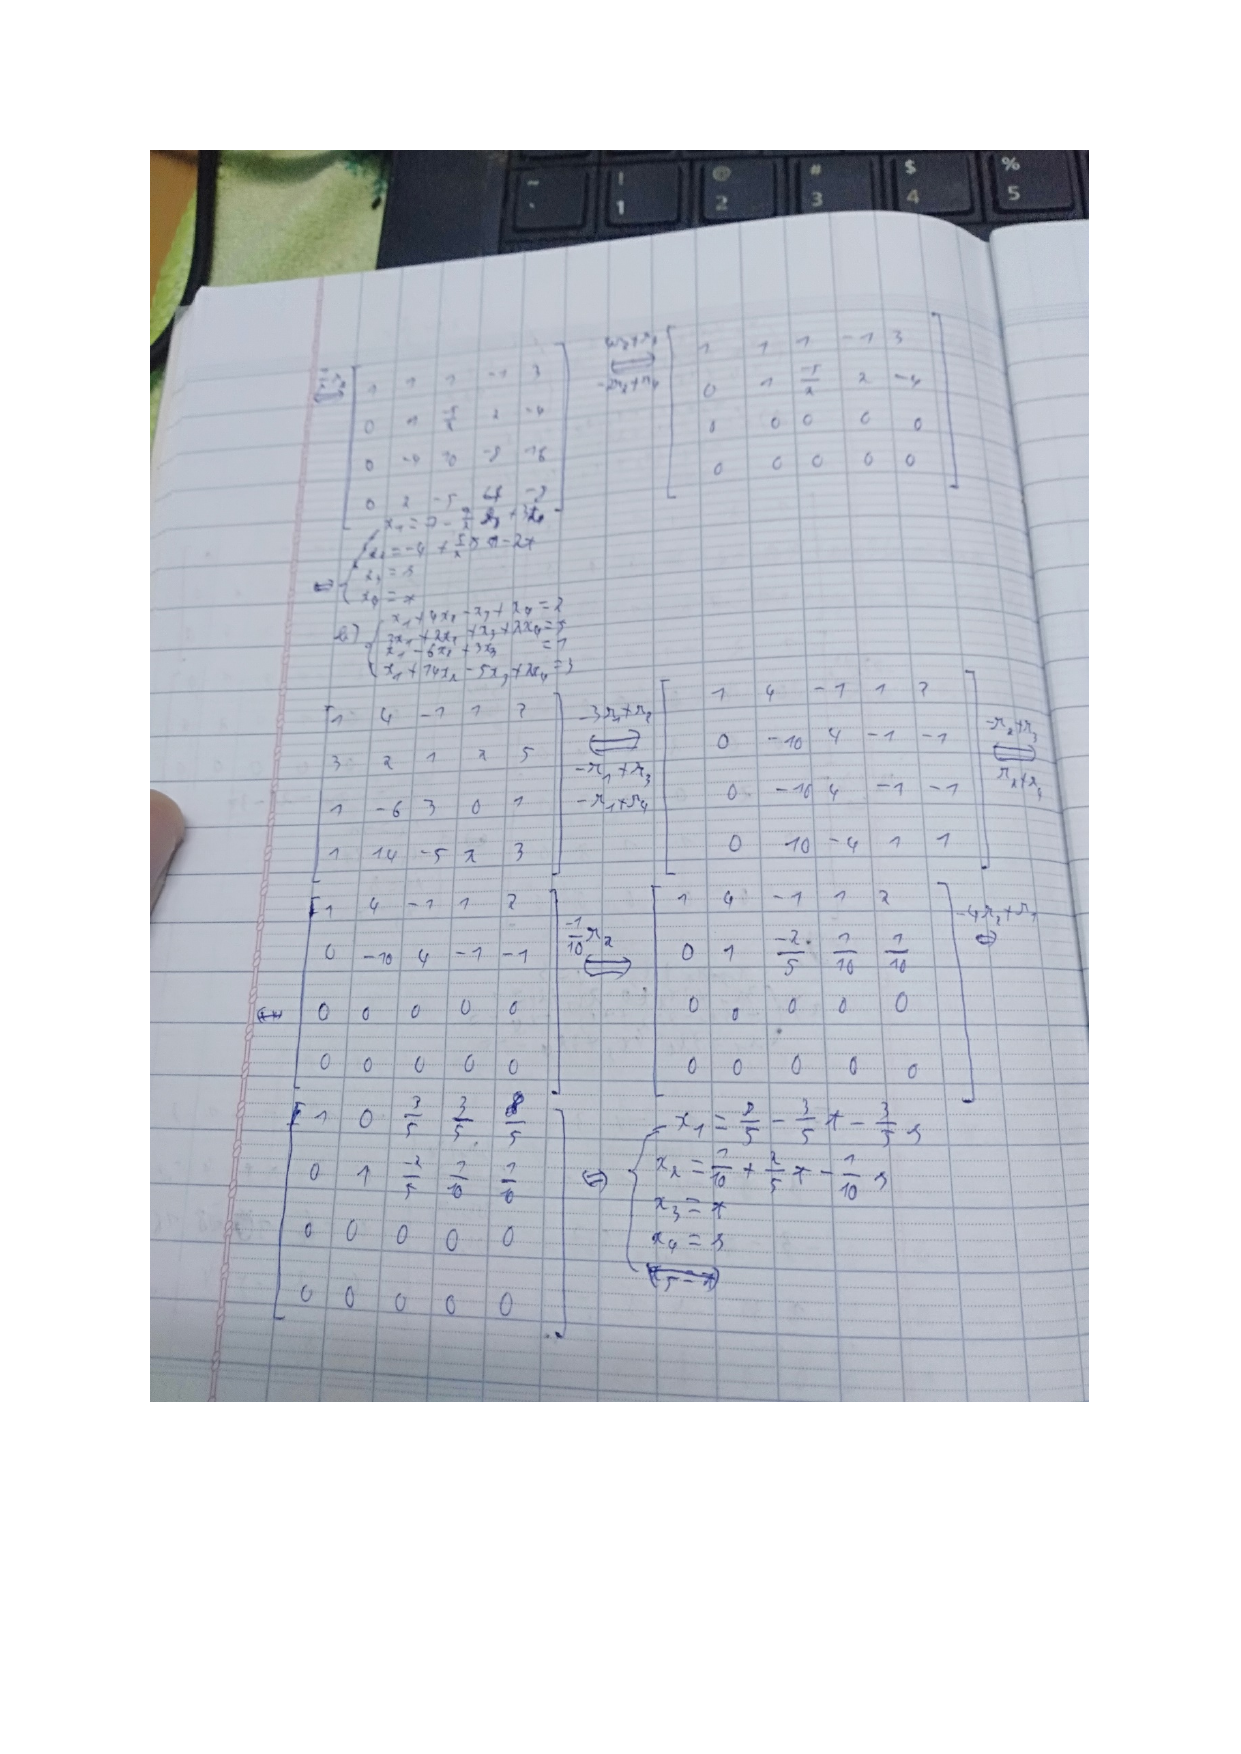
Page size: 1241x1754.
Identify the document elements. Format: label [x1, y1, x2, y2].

picture [150, 150, 1089, 1402]
